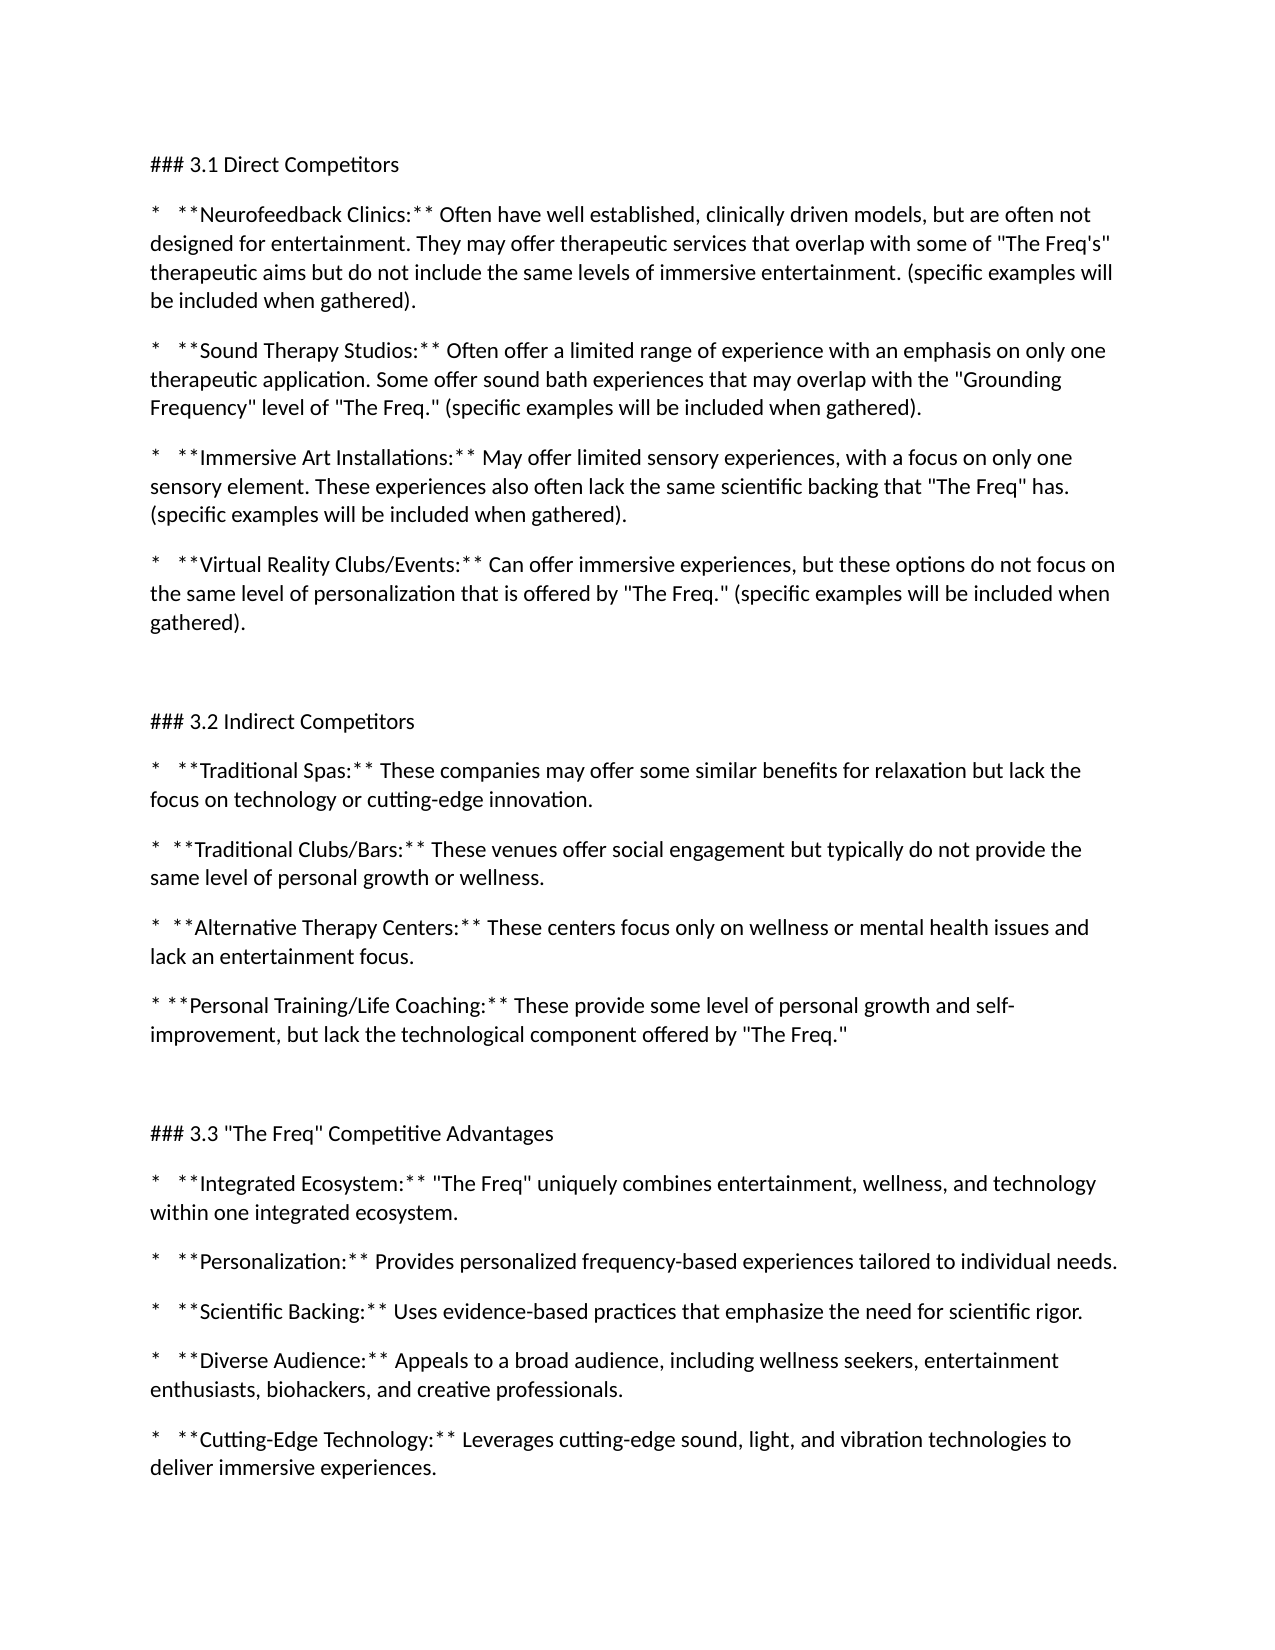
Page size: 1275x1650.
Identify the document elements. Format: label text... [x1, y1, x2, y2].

text * **Neurofeedback Clinics:** Often have well established, clinically driven models, but are often not designed for entertainment. They may offer therapeutic services that overlap with some of "The Freq's" therapeutic aims but do not include the same levels of immersive entertainment. (specific examples will be included when gathered). [150, 199, 1125, 314]
text * **Sound Therapy Studios:** Often offer a limited range of experience with an emphasis on only one therapeutic application. Some offer sound bath experiences that may overlap with the "Grounding Frequency" level of "The Freq." (specific examples will be included when gathered). [150, 335, 1125, 422]
text * **Traditional Clubs/Bars:** These venues offer social engagement but typically do not provide the same level of personal growth or wellness. [150, 834, 1125, 892]
text * **Cutting-Edge Technology:** Leverages cutting-edge sound, light, and vibration technologies to deliver immersive experiences. [150, 1424, 1125, 1482]
text ### 3.2 Indirect Competitors [150, 706, 1125, 735]
text ### 3.1 Direct Competitors [150, 150, 1125, 179]
text * **Personalization:** Provides personalized frequency-based experiences tailored to individual needs. [150, 1247, 1125, 1275]
text * **Alternative Therapy Centers:** These centers focus only on wellness or mental health issues and lack an entertainment focus. [150, 912, 1125, 970]
text ### 3.3 "The Freq" Competitive Advantages [150, 1119, 1125, 1147]
text * **Diverse Audience:** Appeals to a broad audience, including wellness seekers, entertainment enthusiasts, biohackers, and creative professionals. [150, 1346, 1125, 1403]
text * **Scientific Backing:** Uses evidence-based practices that emphasize the need for scientific rigor. [150, 1296, 1125, 1325]
text * **Immersive Art Installations:** May offer limited sensory experiences, with a focus on only one sensory element. These experiences also often lack the same scientific backing that "The Freq" has. (specific examples will be included when gathered). [150, 442, 1125, 529]
text * **Integrated Ecosystem:** "The Freq" uniquely combines entertainment, wellness, and technology within one integrated ecosystem. [150, 1168, 1125, 1226]
text * **Personal Training/Life Coaching:** These provide some level of personal growth and self-improvement, but lack the technological component offered by "The Freq." [150, 991, 1125, 1048]
text * **Virtual Reality Clubs/Events:** Can offer immersive experiences, but these options do not focus on the same level of personalization that is offered by "The Freq." (specific examples will be included when gathered). [150, 549, 1125, 636]
text * **Traditional Spas:** These companies may offer some similar benefits for relaxation but lack the focus on technology or cutting-edge innovation. [150, 756, 1125, 813]
